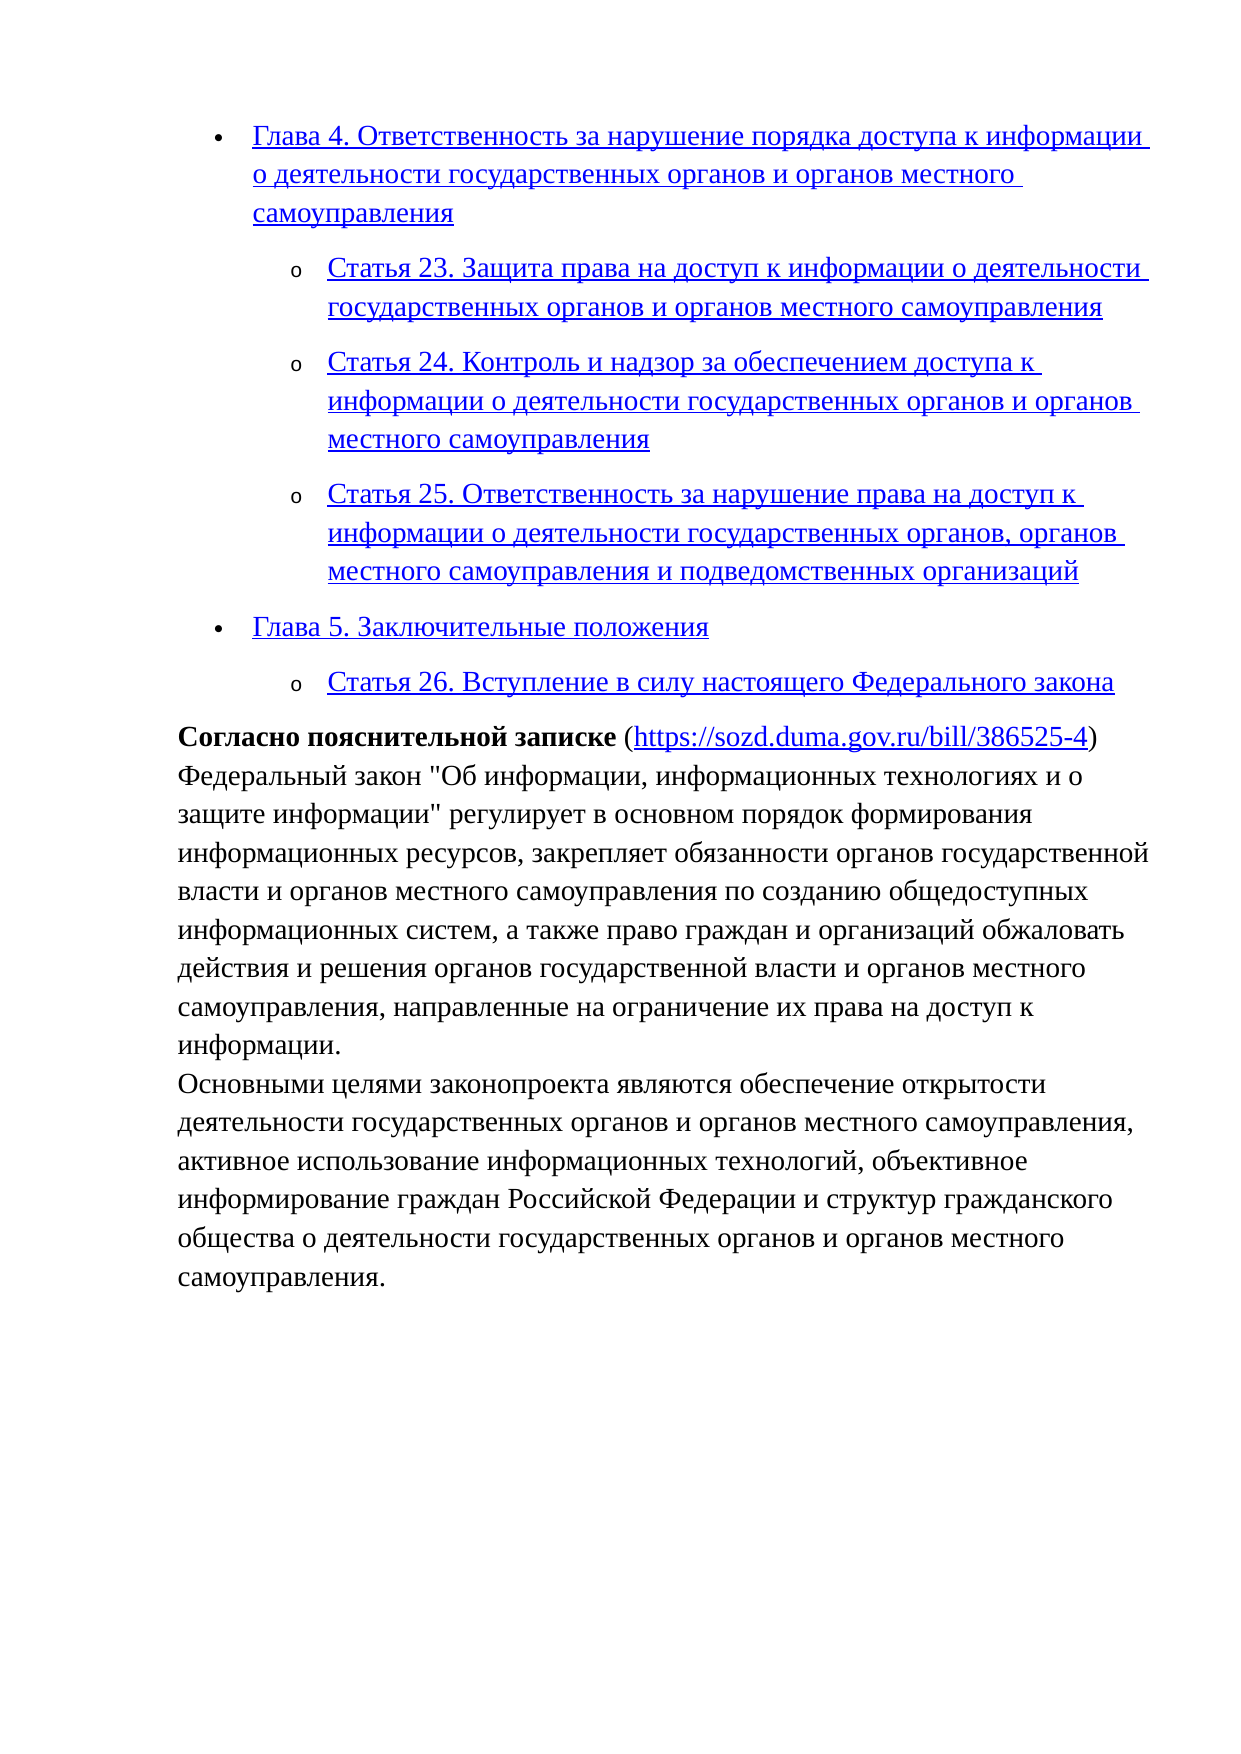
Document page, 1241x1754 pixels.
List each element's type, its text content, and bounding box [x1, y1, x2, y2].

list Статья 25. Ответственность за нарушение права на доступ к информации о деятельности государственных органов, органов местного самоуправления и подведомственных организаций [290, 476, 1152, 587]
text Федеральный закон "Об информации, информационных технологиях и о защите информации" регулирует в основном порядок формирования информационных ресурсов, закрепляет обязанности органов государственной власти и органов местного самоуправления по созданию общедоступных информационных систем, а также право граждан и организаций обжаловать действия и решения органов государственной власти и органов местного самоуправления, направленные на ограничение их права на доступ к информации. [177, 758, 1152, 1061]
list Глава 5. Заключительные положения [215, 609, 1152, 642]
list Статья 24. Контроль и надзор за обеспечением доступа к информации о деятельности государственных органов и органов местного самоуправления [290, 344, 1152, 455]
list Глава 4. Ответственность за нарушение порядка доступа к информации о деятельности государственных органов и органов местного самоуправления [215, 118, 1152, 229]
text Согласно пояснительной записке (https://sozd.duma.gov.ru/bill/386525-4) [177, 719, 1152, 753]
list Статья 23. Защита права на доступ к информации о деятельности государственных органов и органов местного самоуправления [290, 250, 1152, 322]
list Статья 26. Вступление в силу настоящего Федерального закона [290, 664, 1152, 697]
text Основными целями законопроекта являются обеспечение открытости деятельности государственных органов и органов местного самоуправления, активное использование информационных технологий, объективное информирование граждан Российской Федерации и структур гражданского общества о деятельности государственных органов и органов местного самоуправления. [177, 1066, 1152, 1292]
